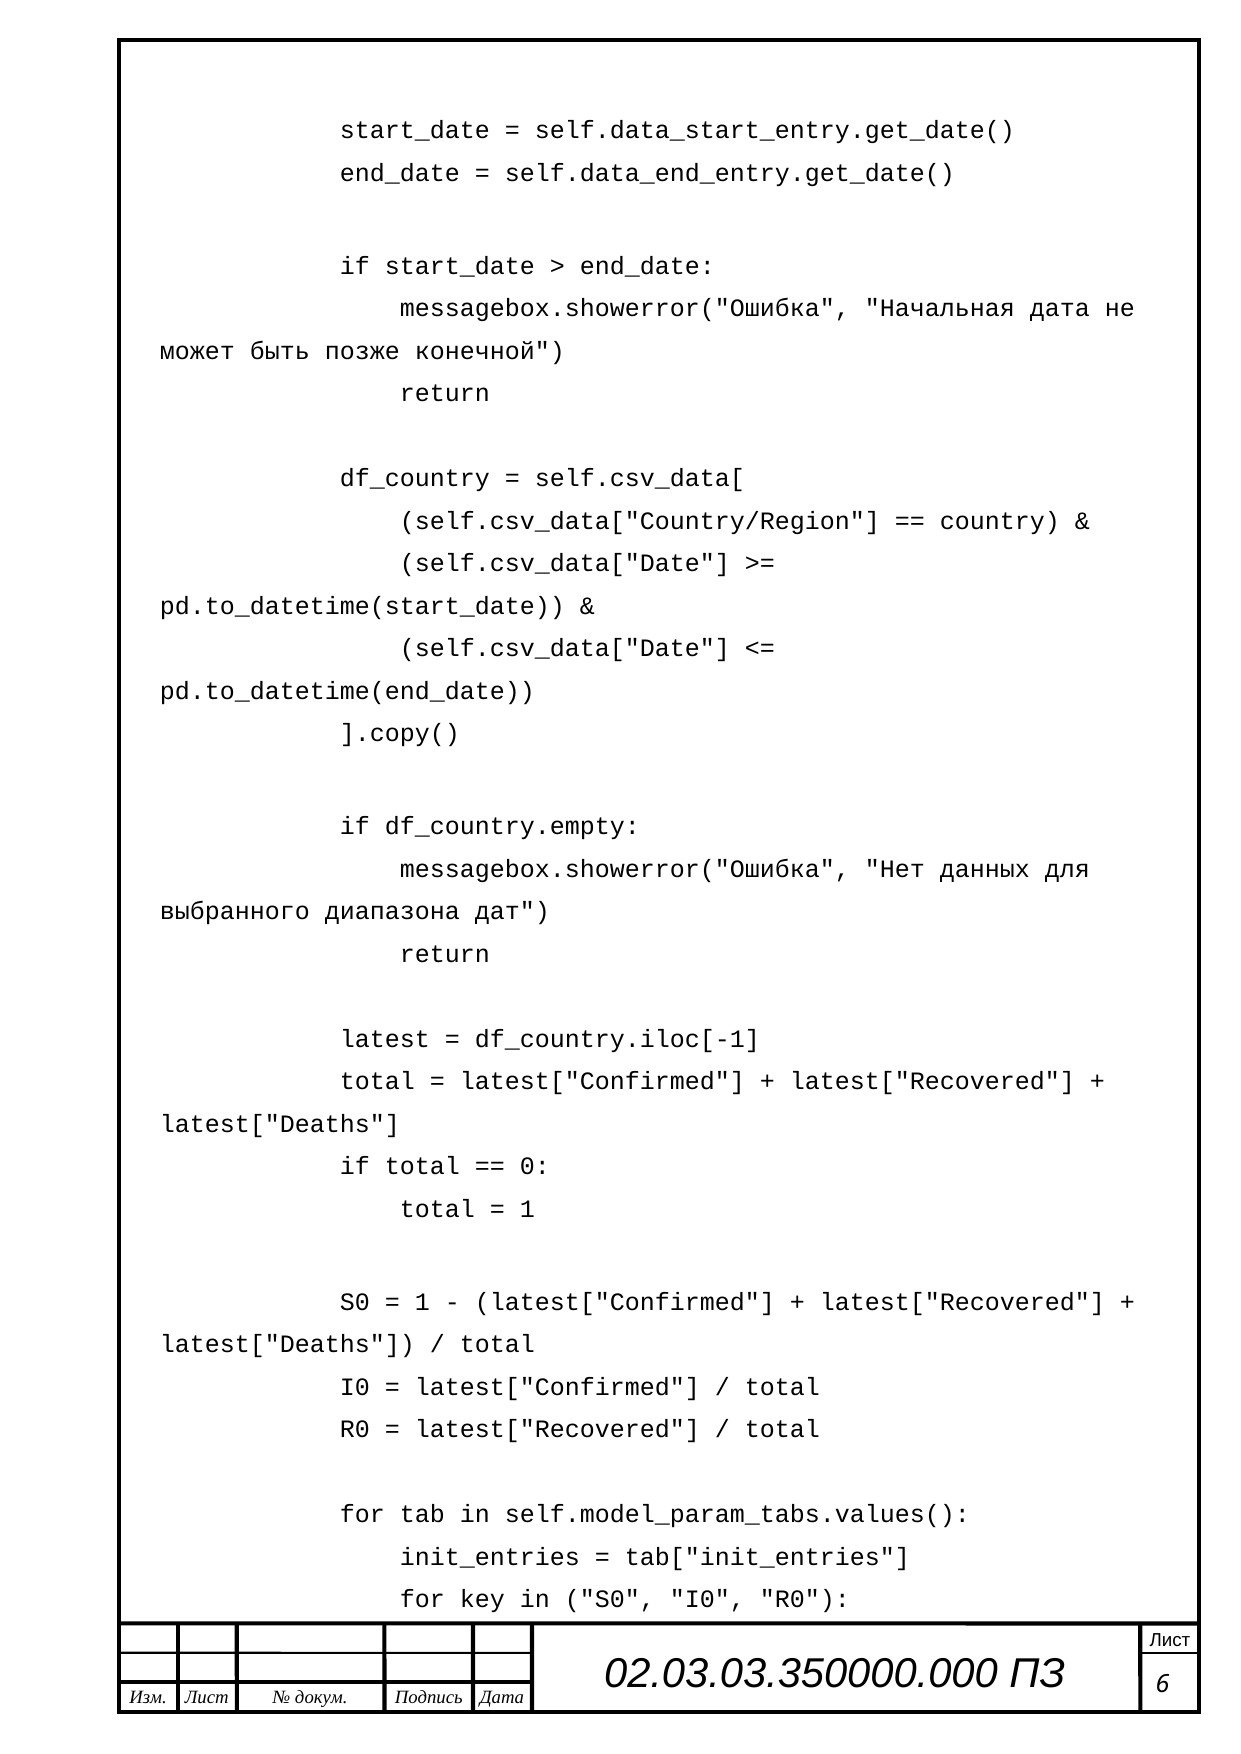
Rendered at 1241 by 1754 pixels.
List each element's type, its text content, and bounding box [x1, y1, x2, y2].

text for key in ("S0", "I0", "R0"): [159, 1587, 1152, 1615]
text return [159, 941, 1152, 969]
text latest = df_country.iloc[-1] [159, 1026, 1152, 1054]
text end_date = self.data_end_entry.get_date() [159, 161, 1152, 189]
text total = 1 [159, 1196, 1152, 1224]
text ].copy() [159, 721, 1152, 749]
text start_date = self.data_start_entry.get_date() [159, 118, 1152, 146]
text if total == 0: [159, 1154, 1152, 1182]
text messagebox.showerror("Ошибка", "Нет данных для выбранного диапазона дат") [159, 856, 1152, 927]
text if start_date > end_date: [159, 253, 1152, 282]
text total = latest["Confirmed"] + latest["Recovered"] + latest["Deaths"] [159, 1069, 1152, 1139]
text for tab in self.model_param_tabs.values(): [159, 1502, 1152, 1530]
text return [159, 381, 1152, 409]
text (self.csv_data["Date"] >= pd.to_datetime(start_date)) & [159, 551, 1152, 622]
text init_entries = tab["init_entries"] [159, 1544, 1152, 1572]
text R0 = latest["Recovered"] / total [159, 1417, 1152, 1445]
text (self.csv_data["Date"] <= pd.to_datetime(end_date)) [159, 636, 1152, 707]
text S0 = 1 - (latest["Confirmed"] + latest["Recovered"] + latest["Deaths"]) / total [159, 1289, 1152, 1360]
text messagebox.showerror("Ошибка", "Начальная дата не может быть позже конечной") [159, 296, 1152, 367]
text I0 = latest["Confirmed"] / total [159, 1374, 1152, 1402]
text df_country = self.csv_data[ [159, 466, 1152, 494]
text (self.csv_data["Country/Region"] == country) & [159, 508, 1152, 537]
text if df_country.empty: [159, 814, 1152, 842]
